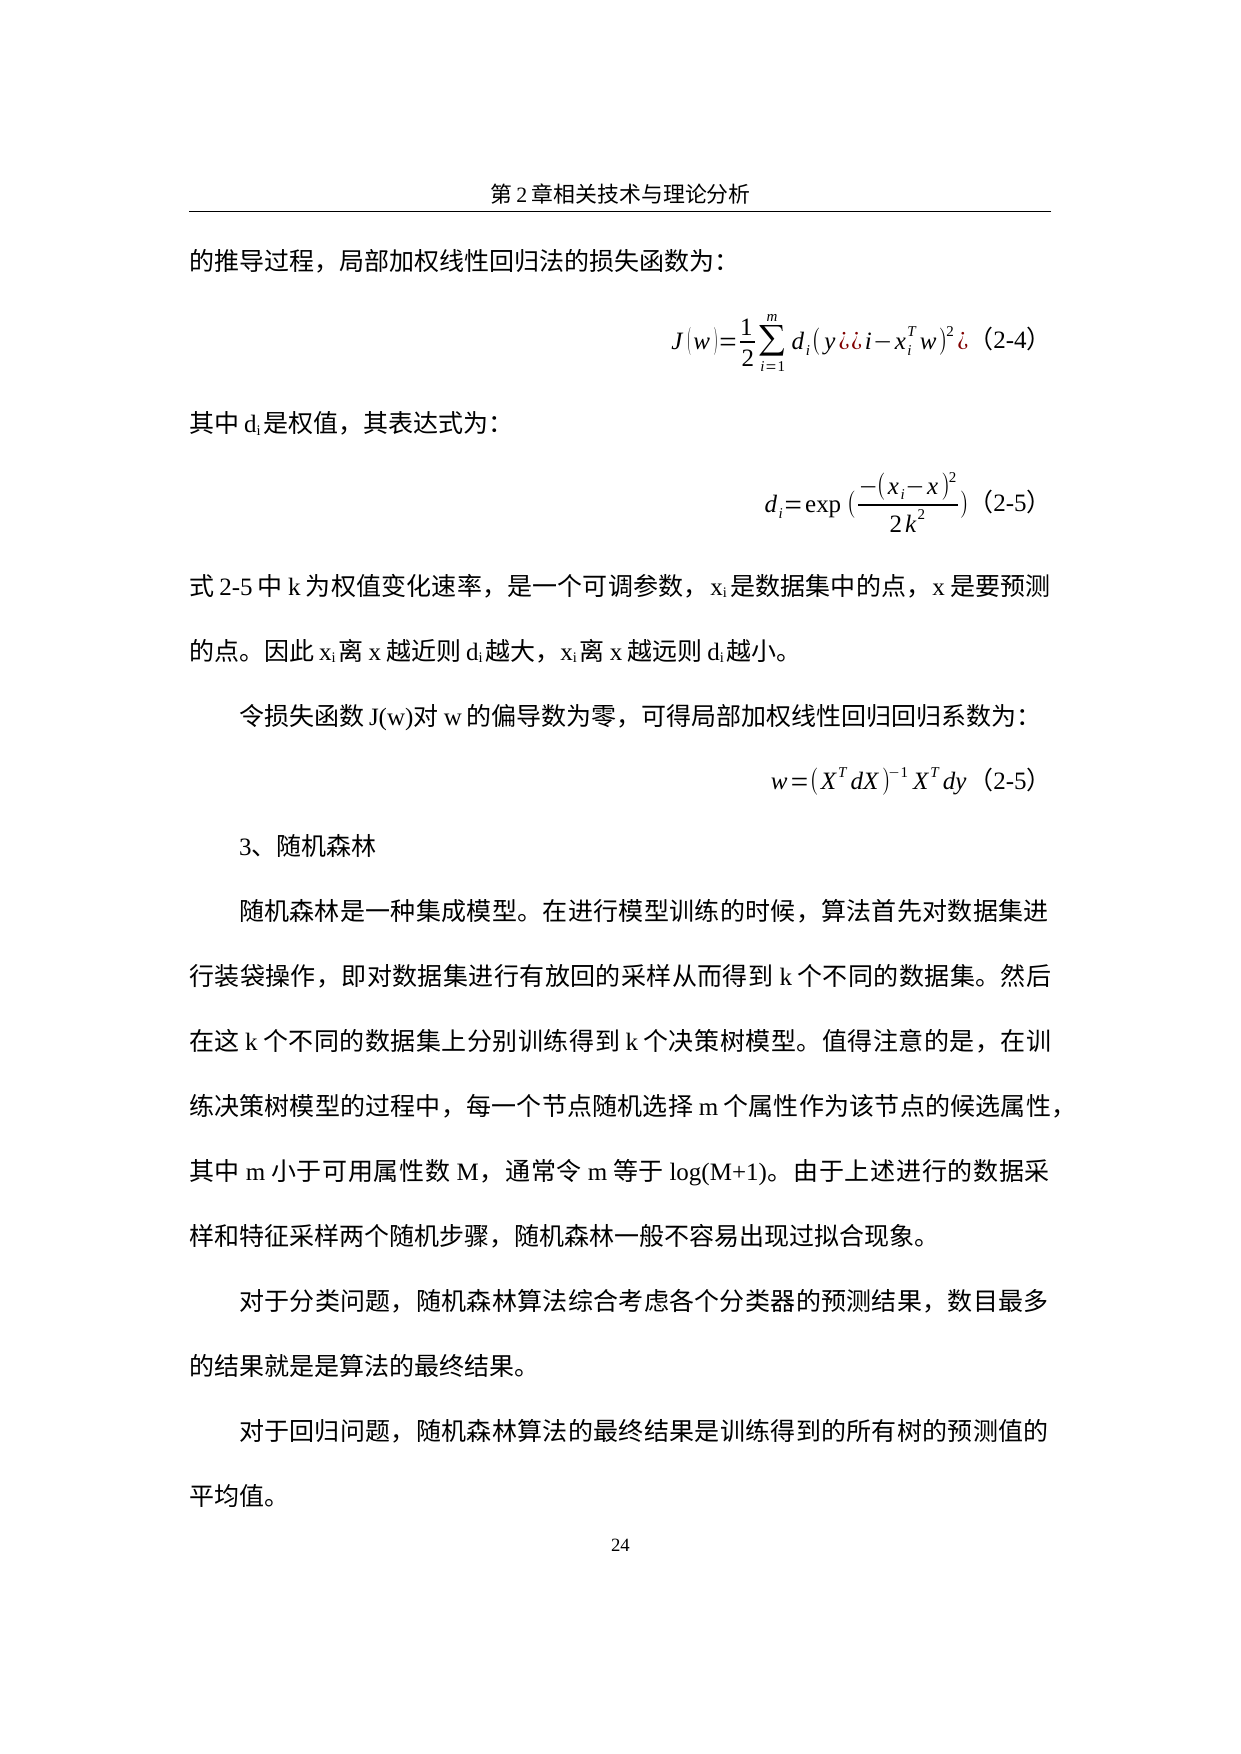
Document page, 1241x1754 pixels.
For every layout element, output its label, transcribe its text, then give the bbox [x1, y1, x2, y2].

title 式2-5中k为权值变化速率，是一个可调参数，xi是数据集中的点，x是要预测的点。因此xi离x越近则di越大，xi离x越远则di越小。 [189, 552, 1051, 682]
text （2-5） [189, 747, 1051, 812]
title 令损失函数J(w)对w的偏导数为零，可得局部加权线性回归回归系数为： [189, 682, 1051, 747]
text （2-4） [189, 292, 1051, 389]
title 对于回归问题，随机森林算法的最终结果是训练得到的所有树的预测值的平均值。 [189, 1397, 1051, 1527]
title 其中di是权值，其表达式为： [189, 389, 1051, 454]
title 3、随机森林 [189, 812, 1051, 877]
title 对于分类问题，随机森林算法综合考虑各个分类器的预测结果，数目最多的结果就是是算法的最终结果。 [189, 1267, 1051, 1397]
text （2-5） [189, 454, 1051, 552]
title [189, 227, 1051, 292]
title 随机森林是一种集成模型。在进行模型训练的时候，算法首先对数据集进行装袋操作，即对数据集进行有放回的采样从而得到k个不同的数据集。然后在这k个不同的数据集上分别训练得到k个决策树模型。值得注意的是，在训练决策树模型的过程中，每一个节点随机选择m个属性作为该节点的候选属性，其中m小于可用属性数M，通常令m等于log(M+1)。由于上述进行的数据采样和特征采样两个随机步骤，随机森林一般不容易出现过拟合现象。 [189, 877, 1051, 1267]
